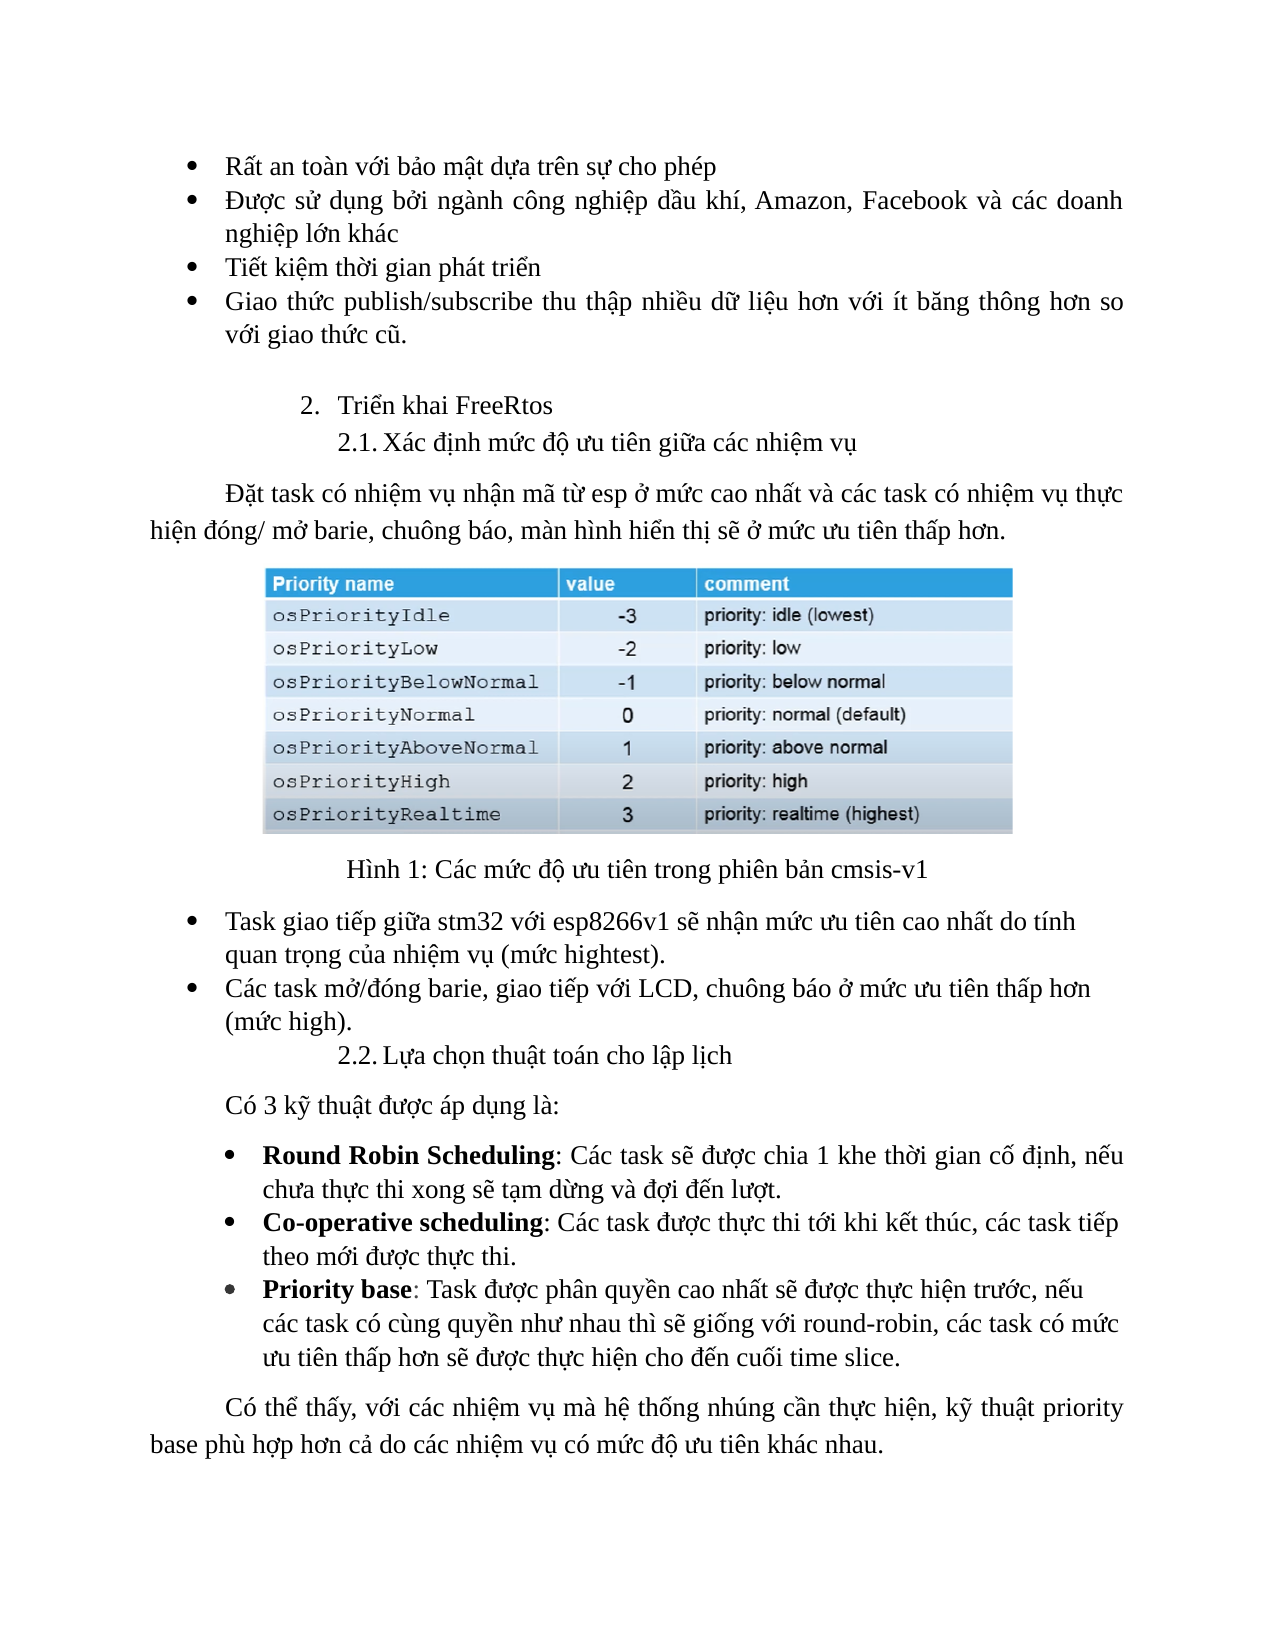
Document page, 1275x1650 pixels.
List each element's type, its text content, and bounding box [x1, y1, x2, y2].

text Đặt task có nhiệm vụ nhận mã từ esp ở mức cao nhất và các task có nhiệm vụ thực hiện đóng/ mở barie, chuông báo, màn hình hiển thị sẽ ở mức ưu tiên thấp hơn. [150, 477, 1125, 545]
list Tiết kiệm thời gian phát triển [187, 251, 1125, 282]
list Task giao tiếp giữa stm32 với esp8266v1 sẽ nhận mức ưu tiên cao nhất do tính quan trọng của nhiệm vụ (mức hightest). [187, 905, 1125, 969]
list Triển khai FreeRtos [300, 389, 1125, 420]
picture [262, 563, 1013, 834]
text Có 3 kỹ thuật được áp dụng là: [150, 1089, 1125, 1120]
list Các task mở/đóng barie, giao tiếp với LCD, chuông báo ở mức ưu tiên thấp hơn (mức high). [187, 972, 1125, 1037]
list Priority base: Task được phân quyền cao nhất sẽ được thực hiện trước, nếu các task có cùng quyền như nhau thì sẽ giống với round-robin, các task có mức ưu tiên thấp hơn sẽ được thực hiện cho đến cuối time slice. [225, 1273, 1125, 1372]
text Có thể thấy, với các nhiệm vụ mà hệ thống nhúng cần thực hiện, kỹ thuật priority base phù hợp hơn cả do các nhiệm vụ có mức độ ưu tiên khác nhau. [150, 1391, 1125, 1459]
list Được sử dụng bởi ngành công nghiệp dầu khí, Amazon, Facebook và các doanh nghiệp lớn khác [187, 184, 1125, 248]
list Round Robin Scheduling: Các task sẽ được chia 1 khe thời gian cố định, nếu chưa thực thi xong sẽ tạm dừng và đợi đến lượt. [225, 1139, 1125, 1204]
list Co-operative scheduling: Các task được thực thi tới khi kết thúc, các task tiếp theo mới được thực thi. [225, 1206, 1125, 1271]
list Giao thức publish/subscribe thu thập nhiều dữ liệu hơn với ít băng thông hơn so với giao thức cũ. [187, 285, 1125, 349]
list Lựa chọn thuật toán cho lập lịch [337, 1039, 1125, 1070]
list Xác định mức độ ưu tiên giữa các nhiệm vụ [337, 426, 1125, 458]
text Hình 1: Các mức độ ưu tiên trong phiên bản cmsis-v1 [150, 853, 1125, 884]
list Rất an toàn với bảo mật dựa trên sự cho phép [187, 150, 1125, 181]
